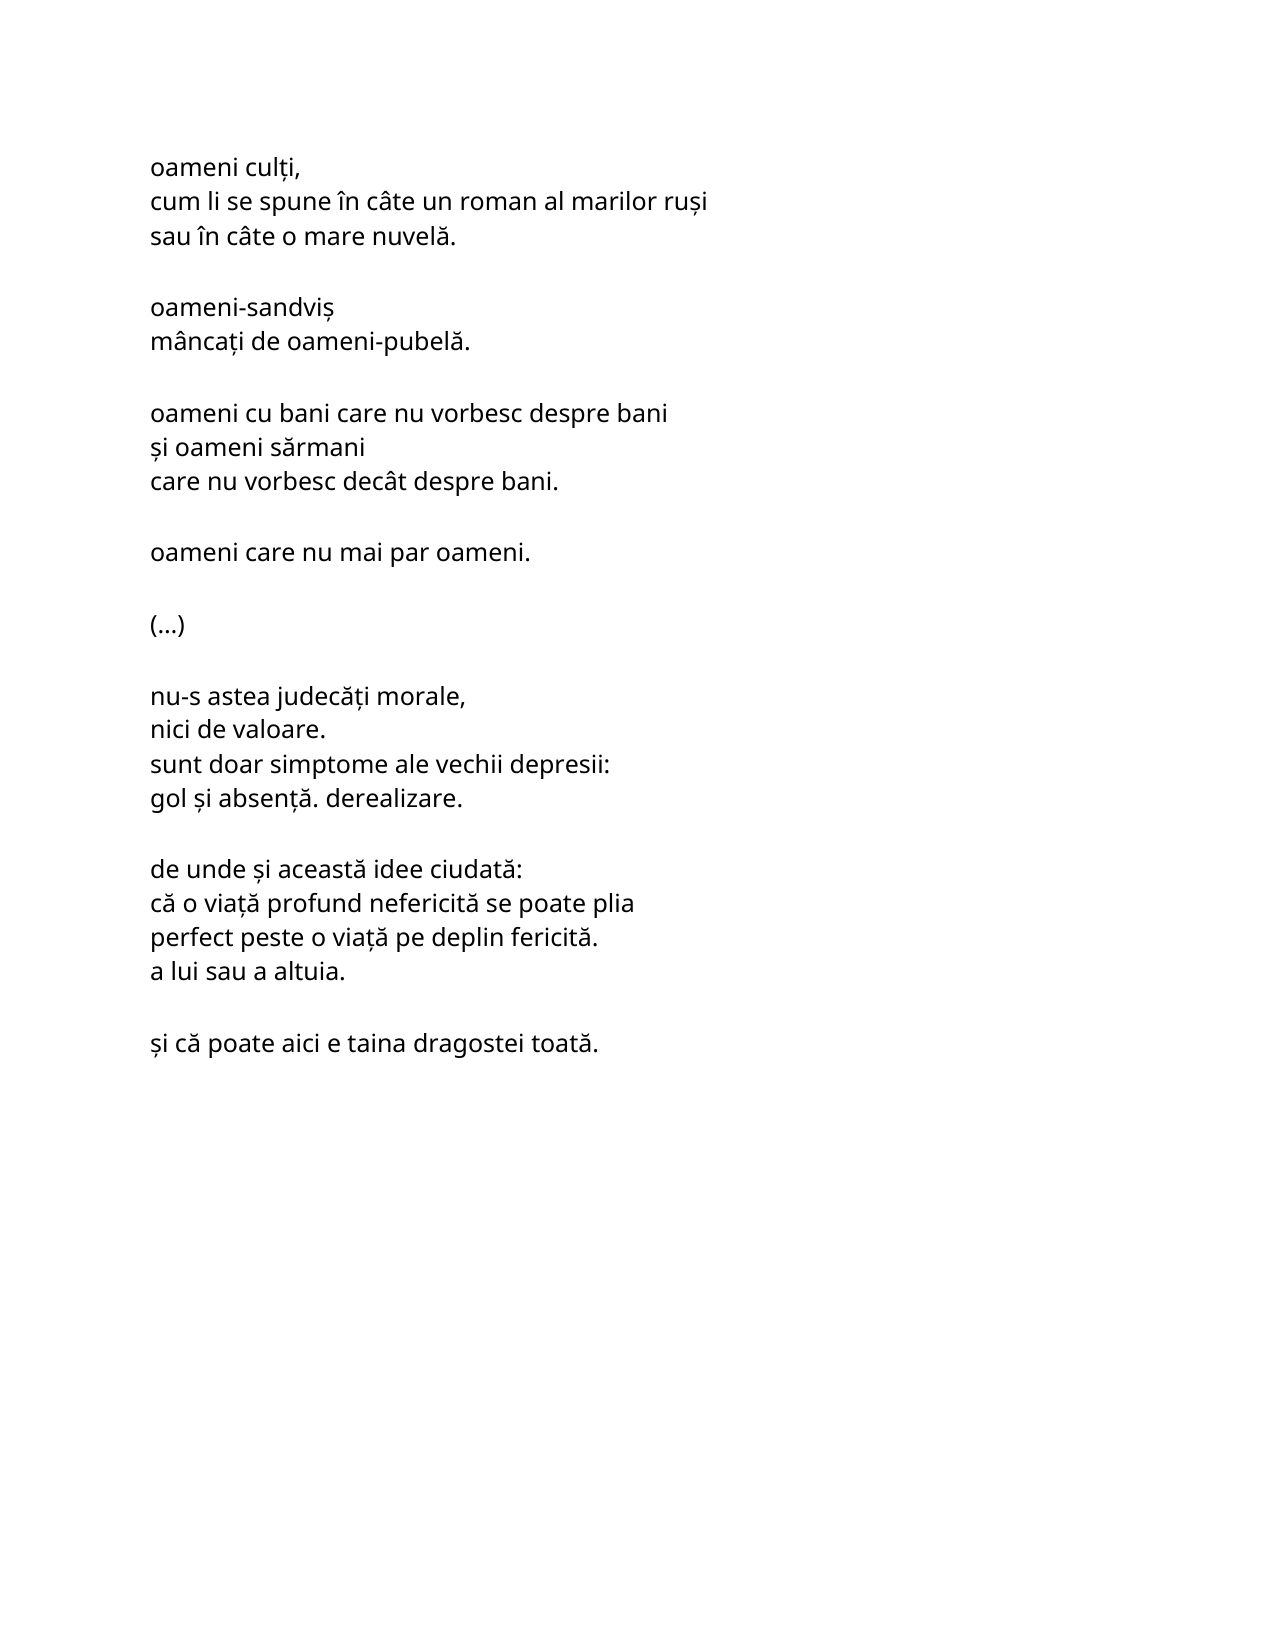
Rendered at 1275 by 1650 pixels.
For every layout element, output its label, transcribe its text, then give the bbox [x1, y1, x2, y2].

text (…) [150, 607, 1125, 641]
text oameni-sandviș mâncați de oameni-pubelă. [150, 290, 1125, 358]
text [150, 150, 1125, 252]
text de unde și această idee ciudată: că o viață profund nefericită se poate plia perfect peste o viață pe deplin fericită. a lui sau a altuia. [150, 852, 1125, 988]
text și că poate aici e taina dragostei toată. [150, 1026, 1125, 1060]
text oameni cu bani care nu vorbesc despre bani și oameni sărmani care nu vorbesc decât despre bani. [150, 395, 1125, 497]
text oameni care nu mai par oameni. [150, 535, 1125, 569]
text nu-s astea judecăți morale, nici de valoare. sunt doar simptome ale vechii depresii: gol și absență. derealizare. [150, 678, 1125, 814]
